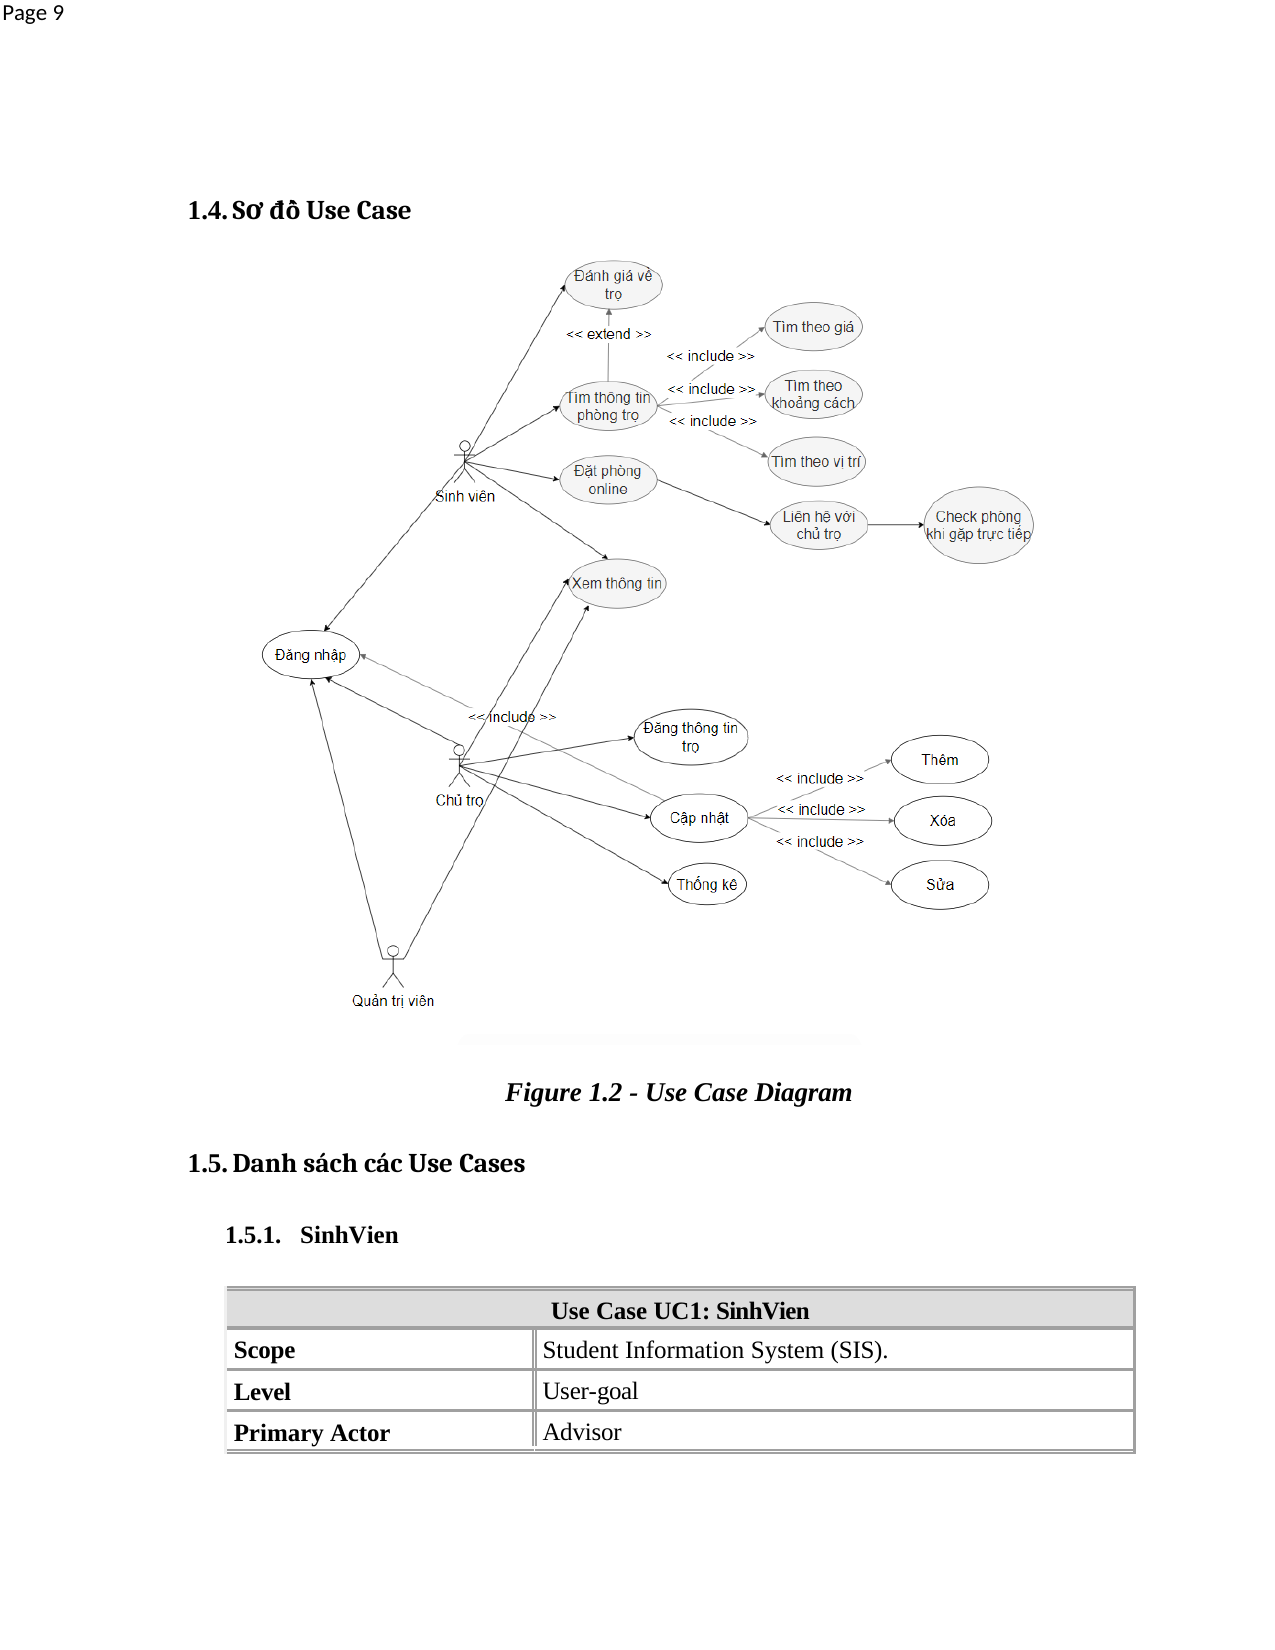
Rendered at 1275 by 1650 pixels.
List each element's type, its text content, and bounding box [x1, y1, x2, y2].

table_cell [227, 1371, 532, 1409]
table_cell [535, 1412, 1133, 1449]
subtitle SinhVien [225, 1220, 1244, 1249]
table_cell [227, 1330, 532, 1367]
subtitle Danh sách các Use Cases [187, 1147, 1244, 1179]
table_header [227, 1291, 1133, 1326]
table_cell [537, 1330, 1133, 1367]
picture [137, 240, 1227, 1045]
subtitle Sơ đồ Use Case [187, 194, 1244, 226]
text Figure 1.2 - Use Case Diagram [137, 1076, 1220, 1107]
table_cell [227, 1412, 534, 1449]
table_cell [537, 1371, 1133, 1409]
